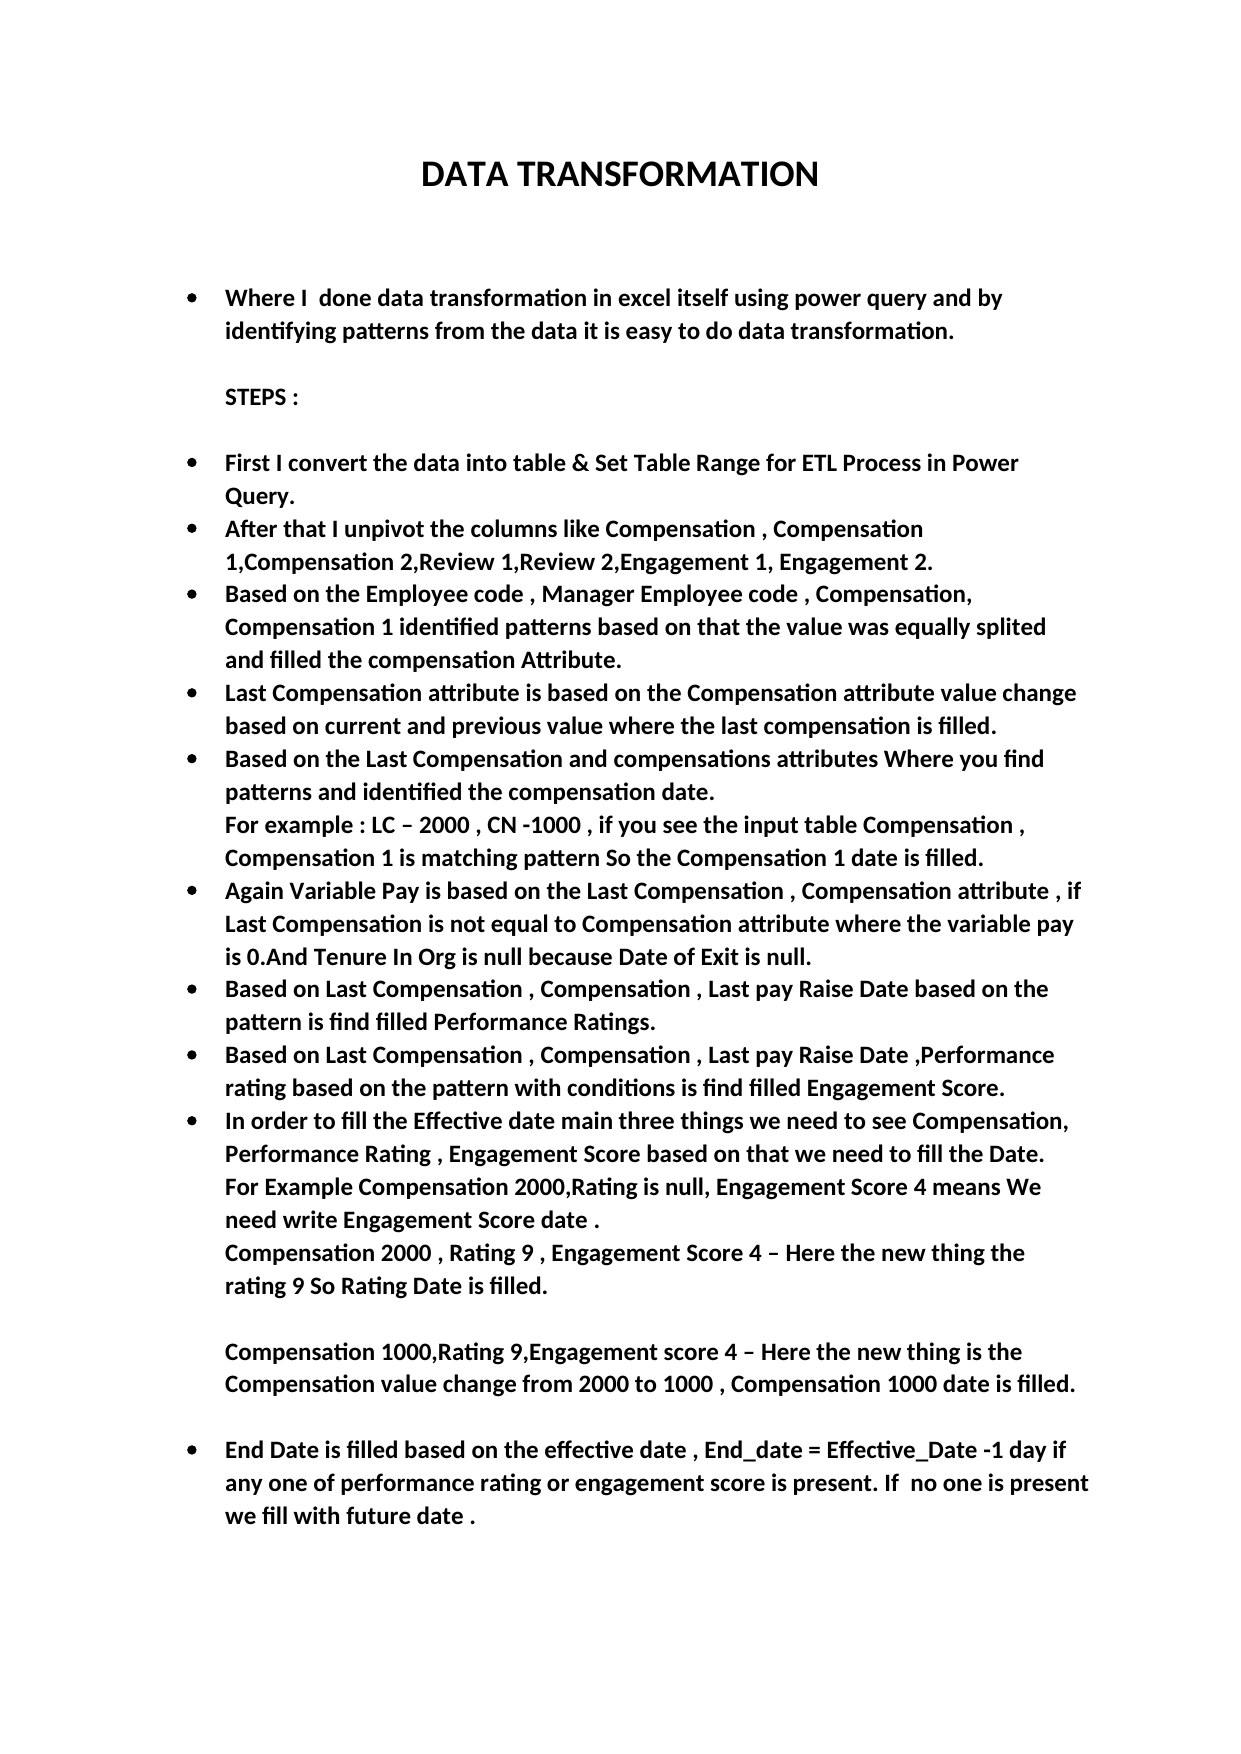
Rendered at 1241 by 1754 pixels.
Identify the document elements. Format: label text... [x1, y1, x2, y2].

list STEPS : [225, 381, 1090, 412]
list Last Compensation attribute is based on the Compensation attribute value change based on current and previous value where the last compensation is filled. [187, 677, 1090, 741]
list For example : LC – 2000 , CN -1000 , if you see the input table Compensation , Compensation 1 is matching pattern So the Compensation 1 date is filled. [225, 809, 1090, 872]
list For Example Compensation 2000,Rating is null, Engagement Score 4 means We need write Engagement Score date . [225, 1171, 1090, 1234]
list Again Variable Pay is based on the Last Compensation , Compensation attribute , if Last Compensation is not equal to Compensation attribute where the variable pay is 0.And Tenure In Org is null because Date of Exit is null. [187, 875, 1090, 971]
list End Date is filled based on the effective date , End_date = Effective_Date -1 day if any one of performance rating or engagement score is present. If no one is present we fill with future date . [187, 1434, 1090, 1531]
list Based on the Employee code , Manager Employee code , Compensation, Compensation 1 identified patterns based on that the value was equally splited and filled the compensation Attribute. [187, 578, 1090, 675]
list Compensation 2000 , Rating 9 , Engagement Score 4 – Here the new thing the rating 9 So Rating Date is filled. [225, 1237, 1090, 1300]
text DATA TRANSFORMATION [150, 150, 1090, 196]
list Based on Last Compensation , Compensation , Last pay Raise Date ,Performance rating based on the pattern with conditions is find filled Engagement Score. [187, 1039, 1090, 1103]
list In order to fill the Effective date main three things we need to see Compensation, Performance Rating , Engagement Score based on that we need to fill the Date. [187, 1105, 1090, 1169]
list Based on the Last Compensation and compensations attributes Where you find patterns and identified the compensation date. [187, 743, 1090, 807]
list First I convert the data into table & Set Table Range for ETL Process in Power Query. [187, 447, 1090, 510]
list After that I unpivot the columns like Compensation , Compensation 1,Compensation 2,Review 1,Review 2,Engagement 1, Engagement 2. [187, 513, 1090, 576]
list Compensation 1000,Rating 9,Engagement score 4 – Here the new thing is the Compensation value change from 2000 to 1000 , Compensation 1000 date is filled. [225, 1336, 1090, 1399]
list Based on Last Compensation , Compensation , Last pay Raise Date based on the pattern is find filled Performance Ratings. [187, 973, 1090, 1037]
list Where I done data transformation in excel itself using power query and by identifying patterns from the data it is easy to do data transformation. [187, 282, 1090, 346]
